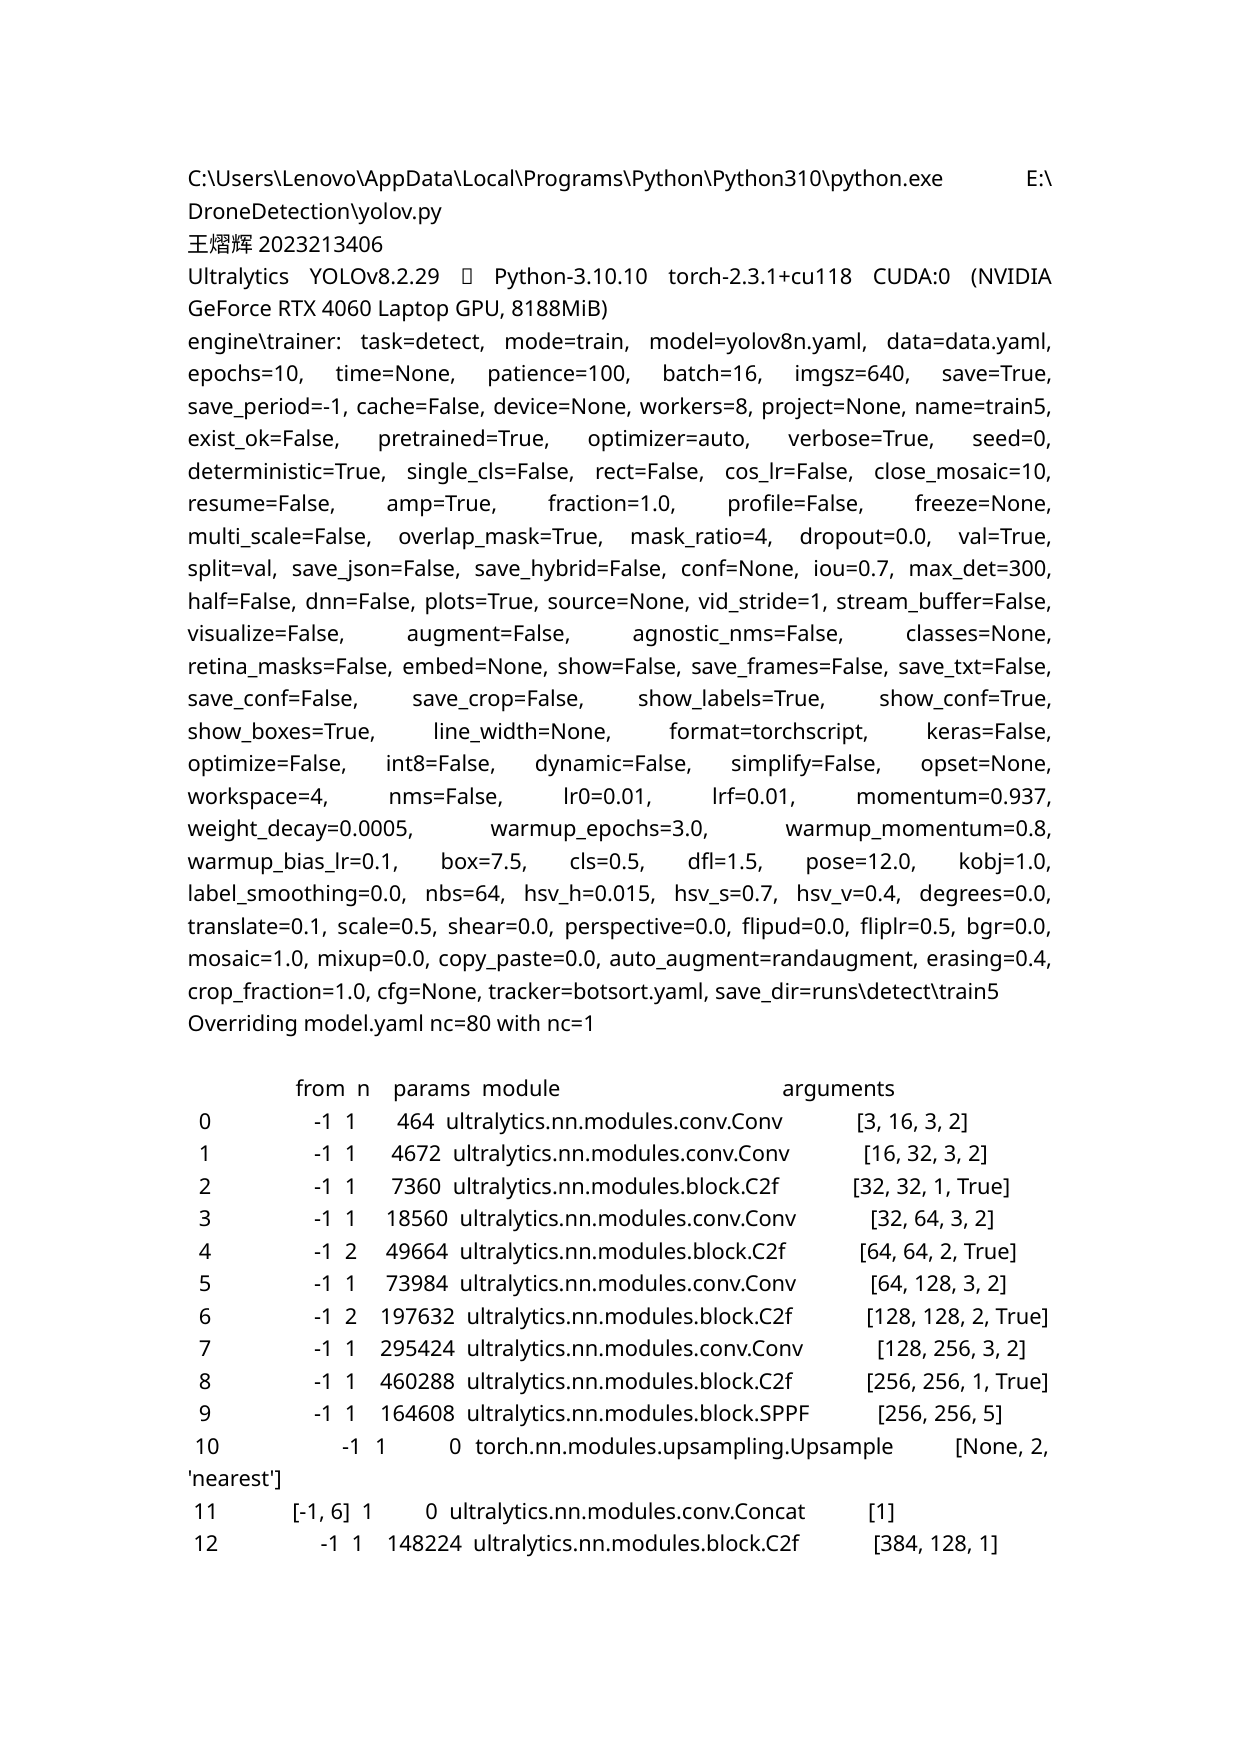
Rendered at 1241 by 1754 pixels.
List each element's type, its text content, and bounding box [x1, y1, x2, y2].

text Ultralytics YOLOv8.2.29 🚀 Python-3.10.10 torch-2.3.1+cu118 CUDA:0 (NVIDIA GeForce RTX 4060 Laptop GPU, 8188MiB) [187, 259, 1053, 324]
text from n params module arguments [187, 1072, 1053, 1104]
text 4 -1 2 49664 ultralytics.nn.modules.block.C2f [64, 64, 2, True] [187, 1234, 1053, 1267]
text C:\Users\Lenovo\AppData\Local\Programs\Python\Python310\python.exe E:\DroneDetection\yolov.py [187, 162, 1053, 227]
text 王熠辉 2023213406 [187, 227, 1053, 259]
text 7 -1 1 295424 ultralytics.nn.modules.conv.Conv [128, 256, 3, 2] [187, 1332, 1053, 1364]
text 10 -1 1 0 torch.nn.modules.upsampling.Upsample [None, 2, 'nearest'] [187, 1429, 1053, 1494]
text 5 -1 1 73984 ultralytics.nn.modules.conv.Conv [64, 128, 3, 2] [187, 1267, 1053, 1299]
text 3 -1 1 18560 ultralytics.nn.modules.conv.Conv [32, 64, 3, 2] [187, 1202, 1053, 1234]
text 8 -1 1 460288 ultralytics.nn.modules.block.C2f [256, 256, 1, True] [187, 1364, 1053, 1397]
text 9 -1 1 164608 ultralytics.nn.modules.block.SPPF [256, 256, 5] [187, 1397, 1053, 1429]
text 0 -1 1 464 ultralytics.nn.modules.conv.Conv [3, 16, 3, 2] [187, 1104, 1053, 1137]
text 6 -1 2 197632 ultralytics.nn.modules.block.C2f [128, 128, 2, True] [187, 1299, 1053, 1332]
text 2 -1 1 7360 ultralytics.nn.modules.block.C2f [32, 32, 1, True] [187, 1169, 1053, 1202]
text 11 [-1, 6] 1 0 ultralytics.nn.modules.conv.Concat [1] [187, 1494, 1053, 1527]
text Overriding model.yaml nc=80 with nc=1 [187, 1007, 1053, 1039]
text 12 -1 1 148224 ultralytics.nn.modules.block.C2f [384, 128, 1] [187, 1527, 1053, 1559]
text 1 -1 1 4672 ultralytics.nn.modules.conv.Conv [16, 32, 3, 2] [187, 1137, 1053, 1169]
text engine\trainer: task=detect, mode=train, model=yolov8n.yaml, data=data.yaml, epochs=10, time=None, patience=100, batch=16, imgsz=640, save=True, save_period=-1, cache=False, device=None, workers=8, project=None, name=train5, exist_ok=False, pretrained=True, optimizer=auto, verbose=True, seed=0, deterministic=True, single_cls=False, rect=False, cos_lr=False, close_mosaic=10, resume=False, amp=True, fraction=1.0, profile=False, freeze=None, multi_scale=False, overlap_mask=True, mask_ratio=4, dropout=0.0, val=True, split=val, save_json=False, save_hybrid=False, conf=None, iou=0.7, max_det=300, half=False, dnn=False, plots=True, source=None, vid_stride=1, stream_buffer=False, visualize=False, augment=False, agnostic_nms=False, classes=None, retina_masks=False, embed=None, show=False, save_frames=False, save_txt=False, save_conf=False, save_crop=False, show_labels=True, show_conf=True, show_boxes=True, line_width=None, format=torchscript, keras=False, optimize=False, int8=False, dynamic=False, simplify=False, opset=None, workspace=4, nms=False, lr0=0.01, lrf=0.01, momentum=0.937, weight_decay=0.0005, warmup_epochs=3.0, warmup_momentum=0.8, warmup_bias_lr=0.1, box=7.5, cls=0.5, dfl=1.5, pose=12.0, kobj=1.0, label_smoothing=0.0, nbs=64, hsv_h=0.015, hsv_s=0.7, hsv_v=0.4, degrees=0.0, translate=0.1, scale=0.5, shear=0.0, perspective=0.0, flipud=0.0, fliplr=0.5, bgr=0.0, mosaic=1.0, mixup=0.0, copy_paste=0.0, auto_augment=randaugment, erasing=0.4, crop_fraction=1.0, cfg=None, tracker=botsort.yaml, save_dir=runs\detect\train5 [187, 324, 1053, 1007]
